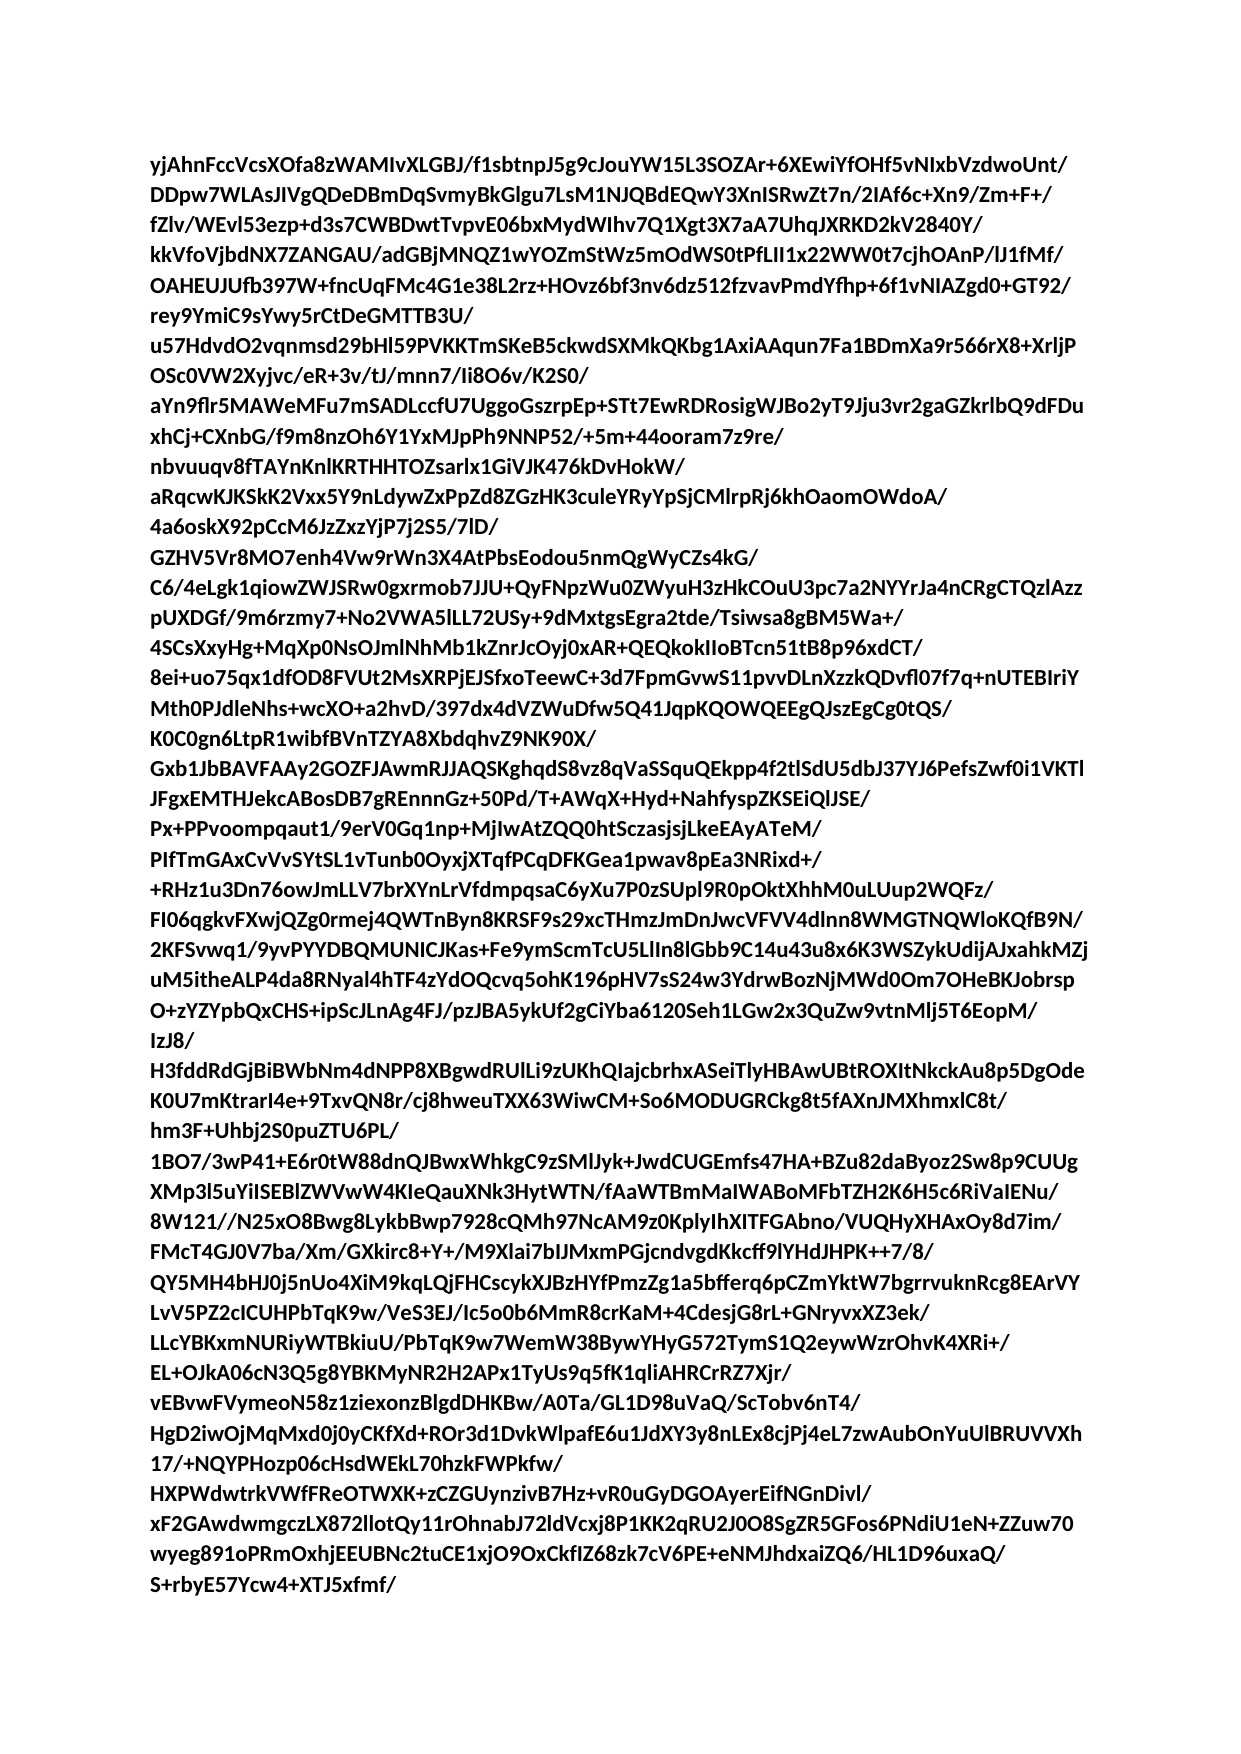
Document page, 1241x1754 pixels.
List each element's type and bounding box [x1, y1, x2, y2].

text [150, 150, 1090, 1598]
